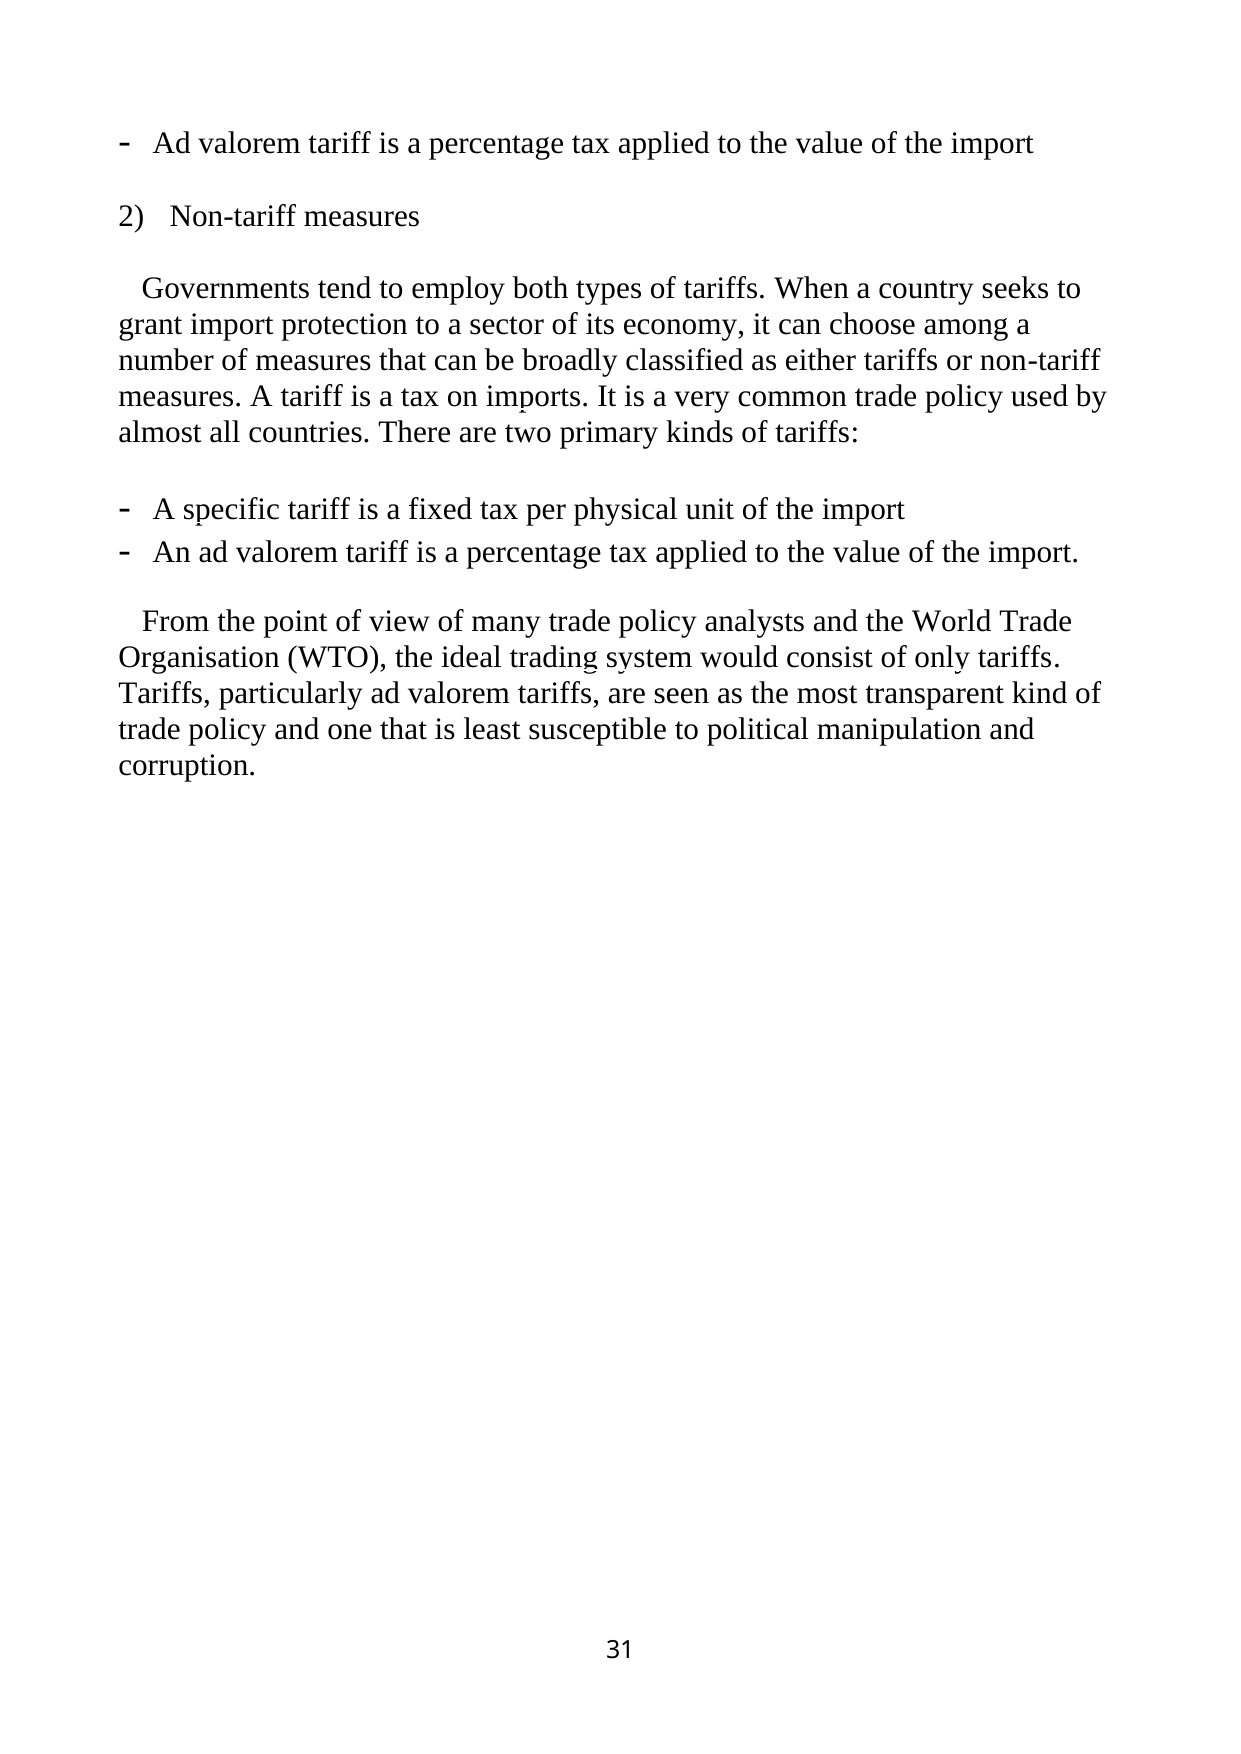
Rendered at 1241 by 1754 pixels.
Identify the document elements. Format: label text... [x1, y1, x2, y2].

list Non-tariff measures [118, 197, 1122, 233]
list A specific tariff is a fixed tax per physical unit of the import [118, 485, 1122, 528]
text Governments tend to employ both types of tariffs. When a country seeks to grant import protection to a sector of its economy, it can choose among a number of measures that can be broadly classified as either tariffs or non-tariff measures. A tariff is a tax on imports. It is a very common trade policy used by almost all countries. There are two primary kinds of tariffs: [118, 269, 1122, 449]
list Ad valorem tariff is a percentage tax applied to the value of the import [118, 118, 1122, 161]
text From the point of view of many trade policy analysts and the World Trade Organisation (WTO), the ideal trading system would consist of only tariffs. Tariffs, particularly ad valorem tariffs, are seen as the most transparent kind of trade policy and one that is least susceptible to political manipulation and corruption. [118, 602, 1122, 782]
list An ad valorem tariff is a percentage tax applied to the value of the import. [118, 528, 1122, 571]
